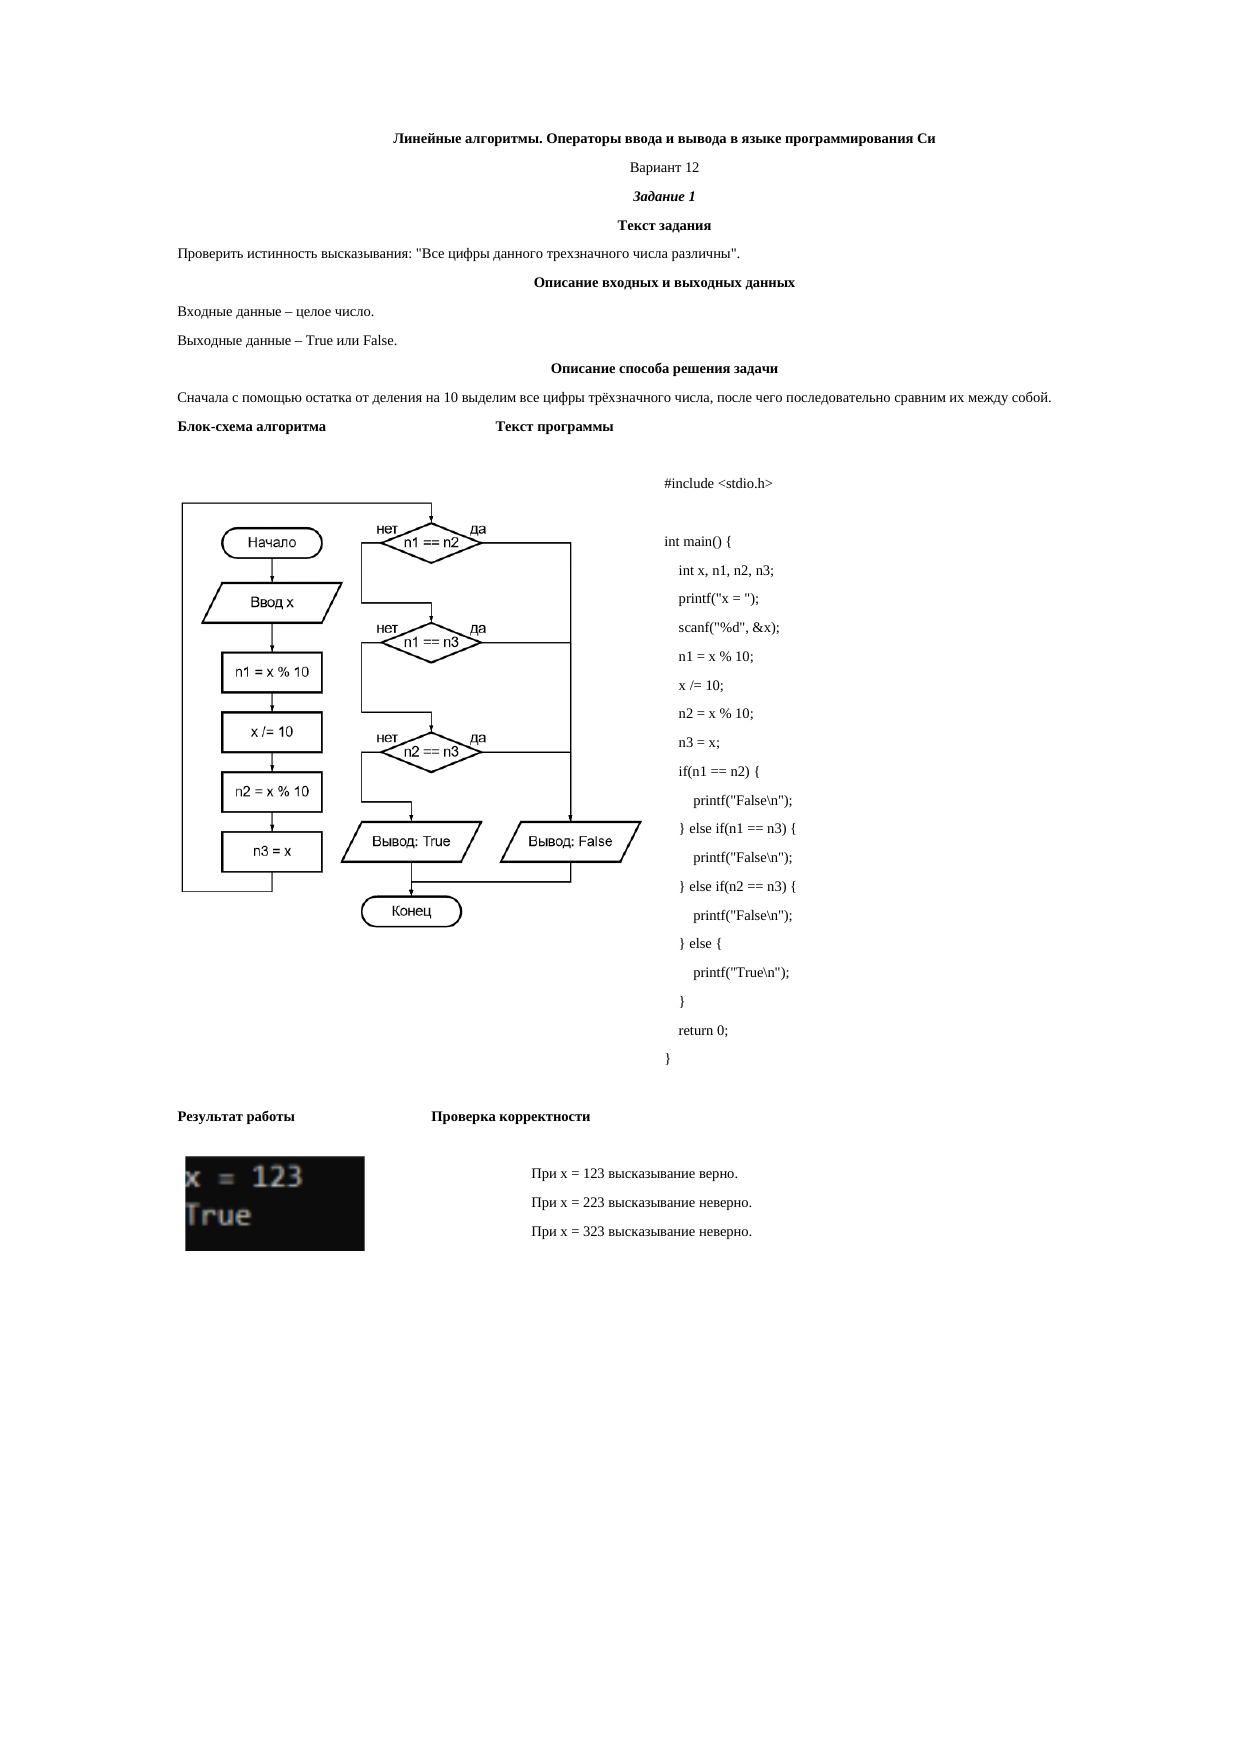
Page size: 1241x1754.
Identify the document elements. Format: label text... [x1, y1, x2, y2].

text #include <stdio.h> [664, 463, 1152, 492]
text Входные данные – целое число. [177, 291, 1152, 319]
text Проверить истинность высказывания: "Все цифры данного трехзначного числа различны". [177, 233, 1152, 262]
text Результат работы Проверка корректности [177, 1096, 1152, 1124]
text n2 = x % 10; [664, 693, 1152, 722]
text printf("False\n"); [664, 779, 1152, 808]
text Вариант 12 [177, 147, 1152, 176]
text Блок-схема алгоритма Текст программы [177, 406, 1152, 434]
text Сначала с помощью остатка от деления на 10 выделим все цифры трёхзначного числа, после чего последовательно сравним их между собой. [177, 377, 1152, 406]
text printf("False\n"); [664, 894, 1152, 923]
text printf("x = "); [664, 578, 1152, 607]
text Описание способа решения задачи [177, 348, 1152, 377]
text printf("True\n"); [664, 952, 1152, 981]
text Текст задания [177, 204, 1152, 233]
text } else if(n2 == n3) { [664, 866, 1152, 894]
text } else { [664, 923, 1152, 952]
text } [664, 1038, 1152, 1067]
text } else if(n1 == n3) { [664, 808, 1152, 837]
text scanf("%d", &x); [664, 607, 1152, 636]
text При x = 123 высказывание верно. [531, 1153, 1152, 1182]
text Линейные алгоритмы. Операторы ввода и вывода в языке программирования Си [177, 118, 1152, 147]
text Описание входных и выходных данных [177, 262, 1152, 291]
text x /= 10; [664, 664, 1152, 693]
text Задание 1 [177, 176, 1152, 204]
text } [664, 981, 1152, 1009]
text int x, n1, n2, n3; [664, 549, 1152, 578]
text int main() { [664, 521, 1152, 549]
text return 0; [664, 1009, 1152, 1038]
text При x = 223 высказывание неверно. [531, 1182, 1152, 1211]
picture [185, 1156, 365, 1251]
text n1 = x % 10; [664, 636, 1152, 664]
text printf("False\n"); [664, 837, 1152, 866]
text if(n1 == n2) { [664, 751, 1152, 779]
text При x = 323 высказывание неверно. [531, 1211, 1152, 1239]
picture [162, 483, 650, 946]
text n3 = x; [664, 722, 1152, 751]
text Выходные данные – True или False. [177, 319, 1152, 348]
